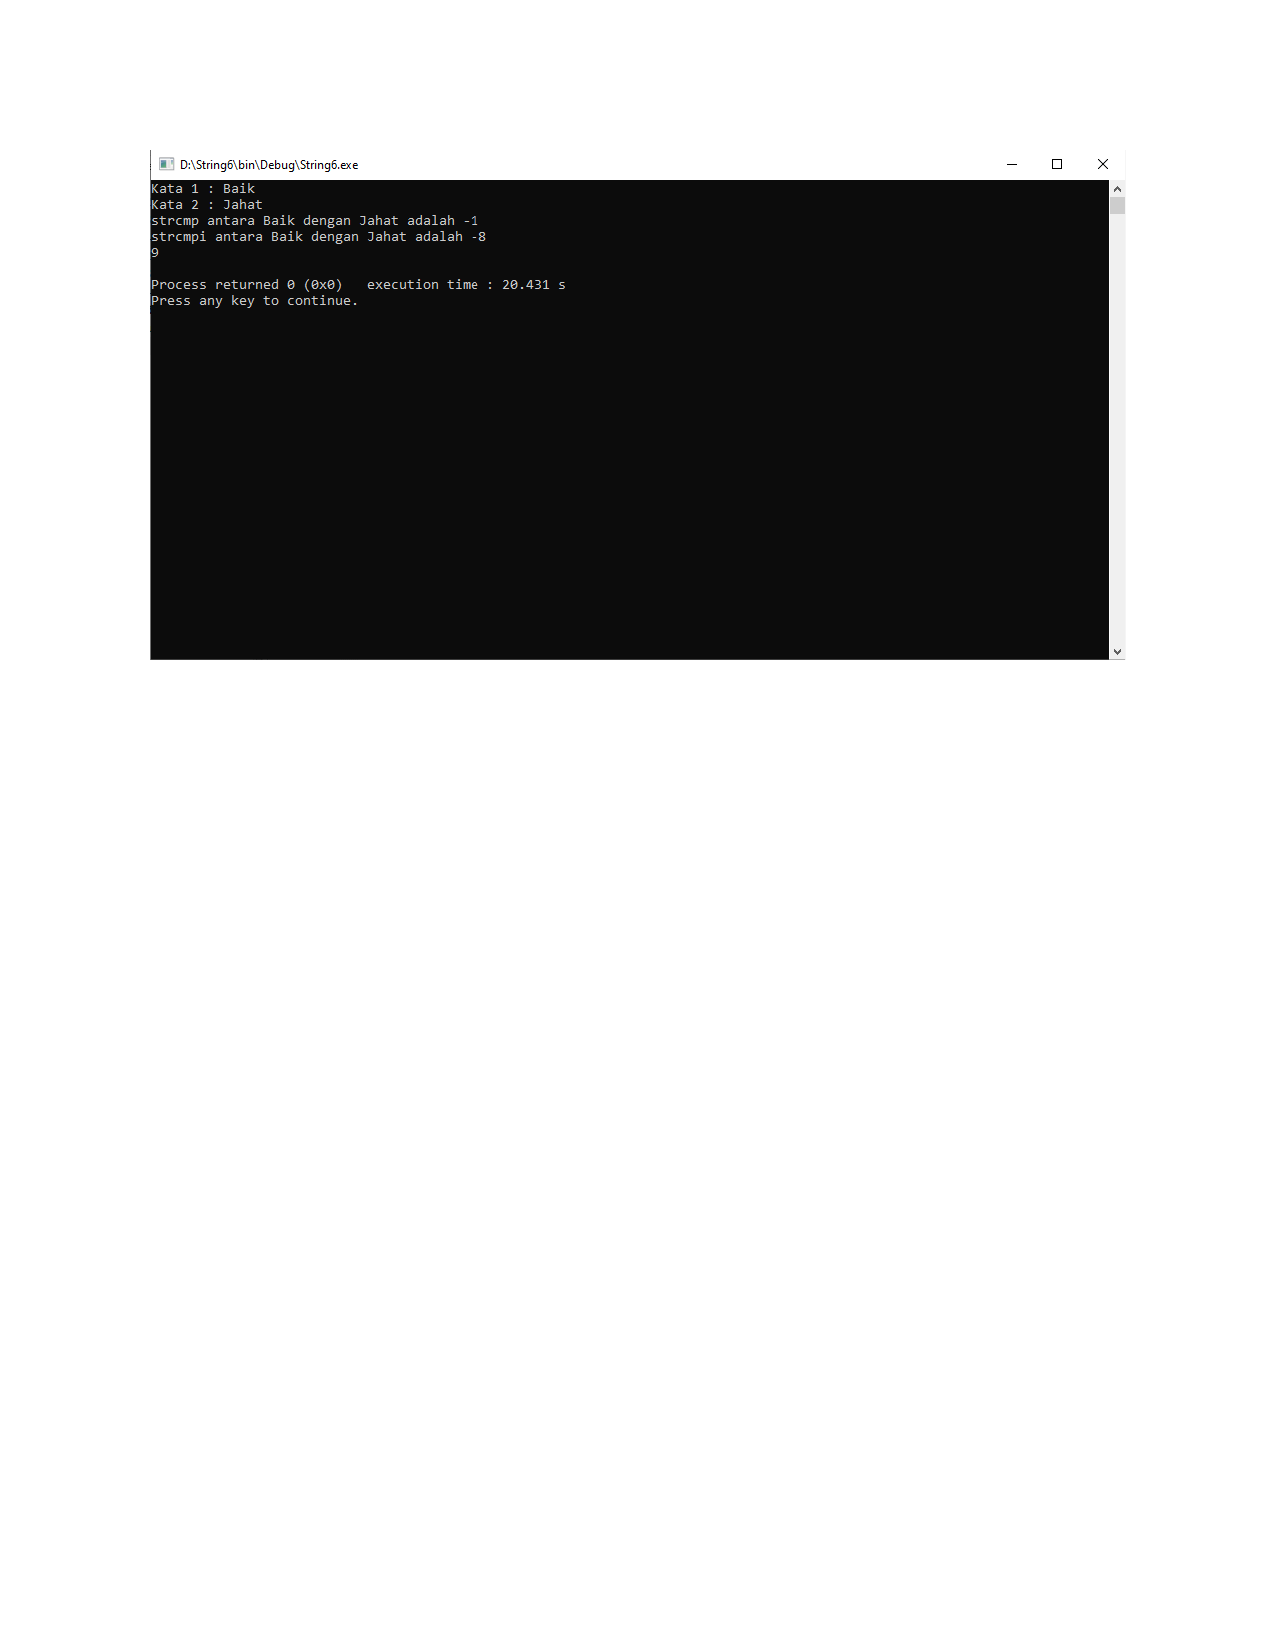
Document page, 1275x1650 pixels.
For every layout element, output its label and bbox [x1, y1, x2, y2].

picture [150, 150, 1125, 660]
